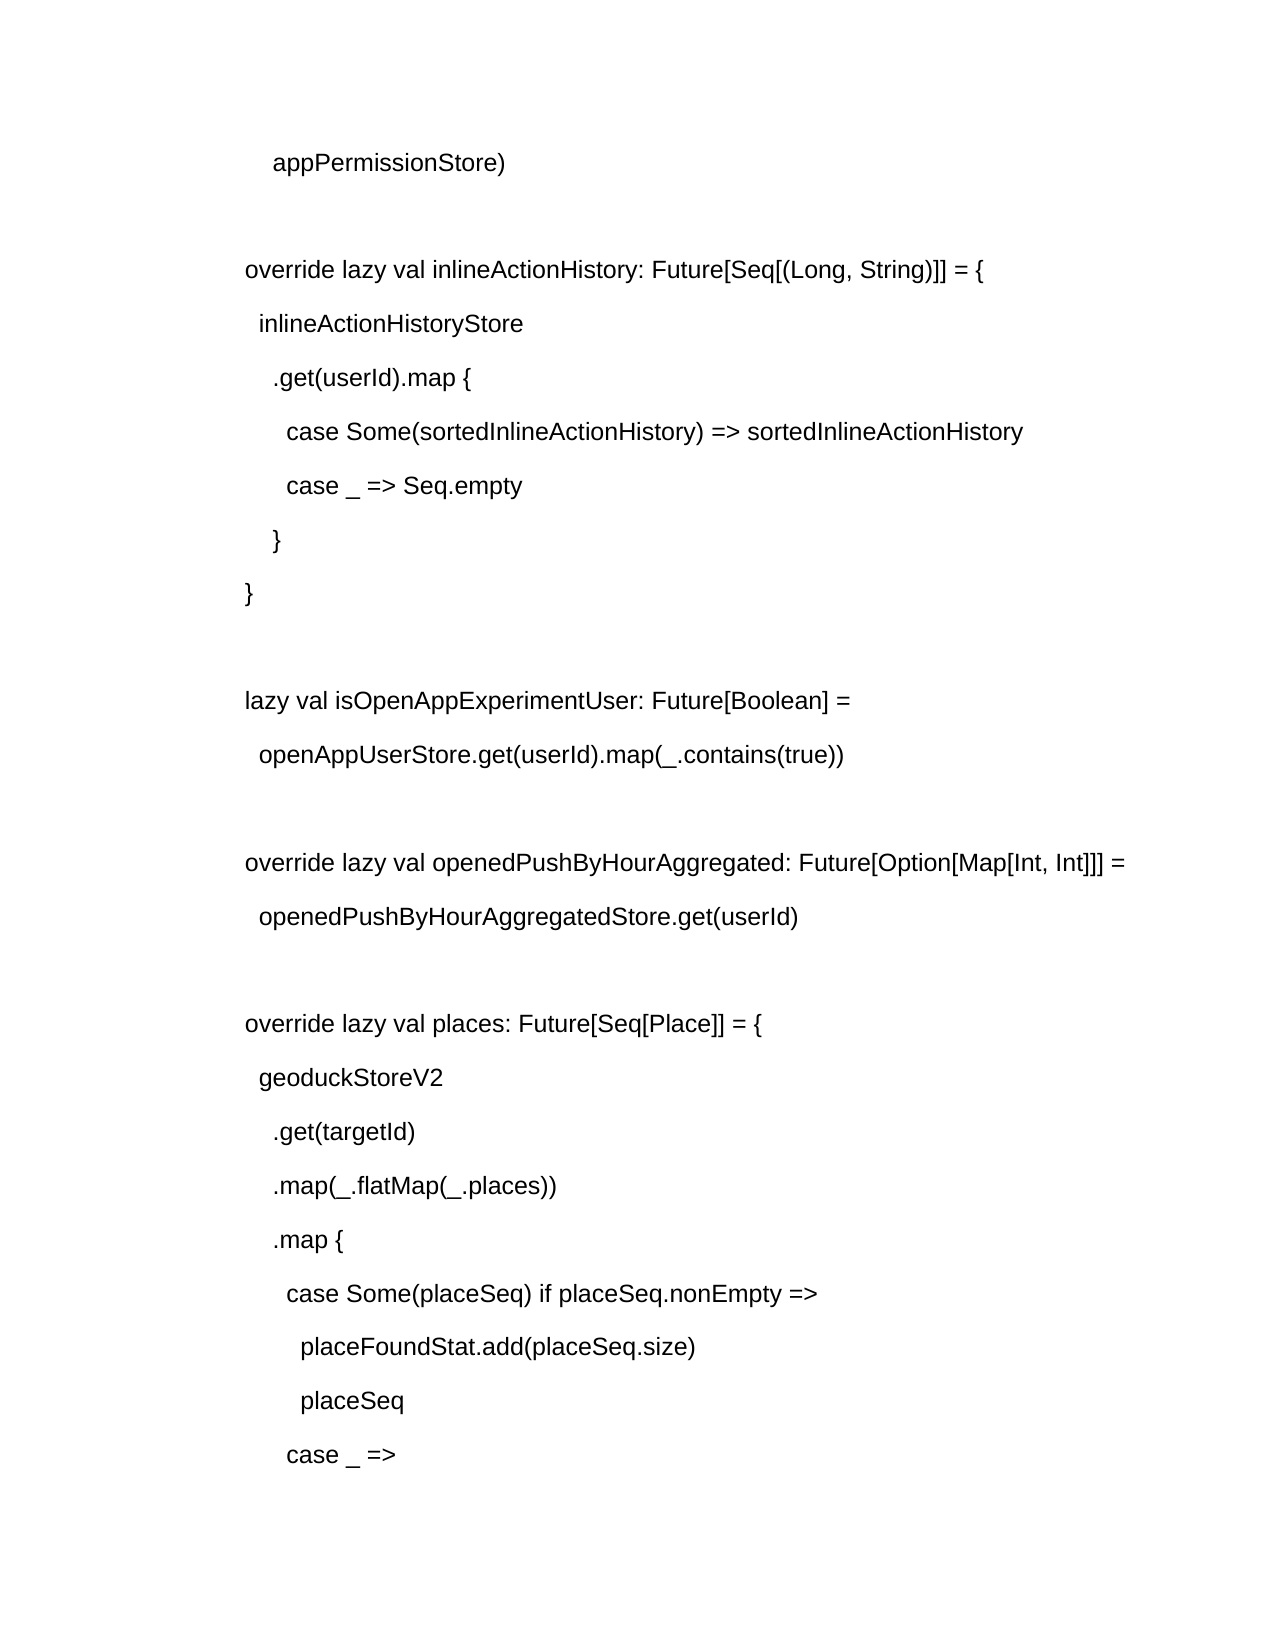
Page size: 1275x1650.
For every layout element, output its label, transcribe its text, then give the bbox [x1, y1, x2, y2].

text case _ => Seq.empty [148, 471, 1127, 499]
text .map { [148, 1225, 1127, 1253]
text inlineActionHistoryStore [148, 309, 1127, 338]
text .map(_.flatMap(_.places)) [148, 1171, 1127, 1199]
text geoduckStoreV2 [148, 1063, 1127, 1092]
text } [148, 578, 1127, 607]
text openAppUserStore.get(userId).map(_.contains(true)) [148, 740, 1127, 769]
text .get(targetId) [148, 1117, 1127, 1146]
text override lazy val places: Future[Seq[Place]] = { [148, 1009, 1127, 1038]
text placeSeq [148, 1386, 1127, 1415]
text appPermissionStore) [148, 148, 1127, 176]
text } [148, 524, 1127, 553]
text openedPushByHourAggregatedStore.get(userId) [148, 902, 1127, 930]
text case Some(sortedInlineActionHistory) => sortedInlineActionHistory [148, 417, 1127, 446]
text .get(userId).map { [148, 363, 1127, 392]
text lazy val isOpenAppExperimentUser: Future[Boolean] = [148, 686, 1127, 715]
text case _ => [148, 1440, 1127, 1469]
text case Some(placeSeq) if placeSeq.nonEmpty => [148, 1278, 1127, 1307]
text override lazy val openedPushByHourAggregated: Future[Option[Map[Int, Int]]] = [148, 848, 1127, 876]
text override lazy val inlineActionHistory: Future[Seq[(Long, String)]] = { [148, 255, 1127, 284]
text placeFoundStat.add(placeSeq.size) [148, 1332, 1127, 1361]
